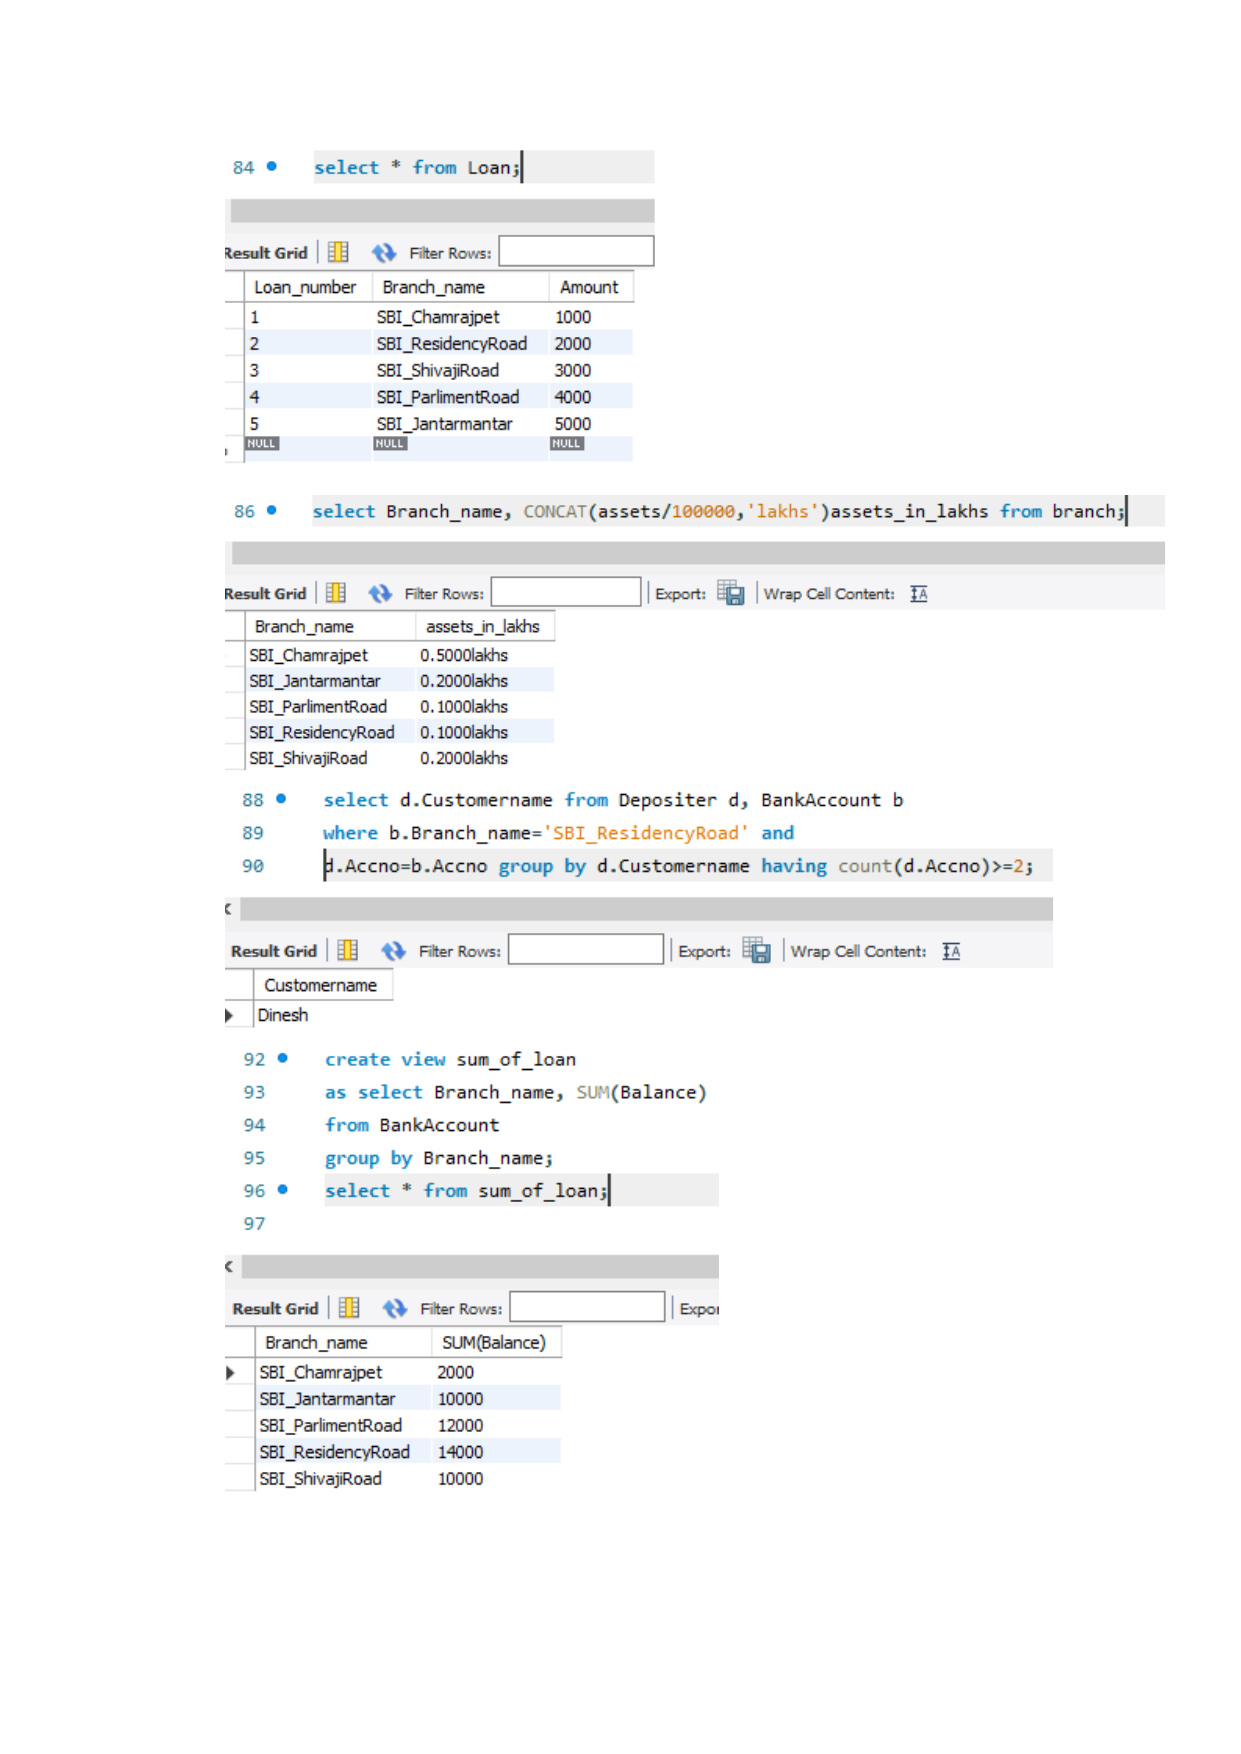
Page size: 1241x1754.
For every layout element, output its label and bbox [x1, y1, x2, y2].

picture [225, 150, 655, 468]
picture [225, 495, 1166, 1507]
